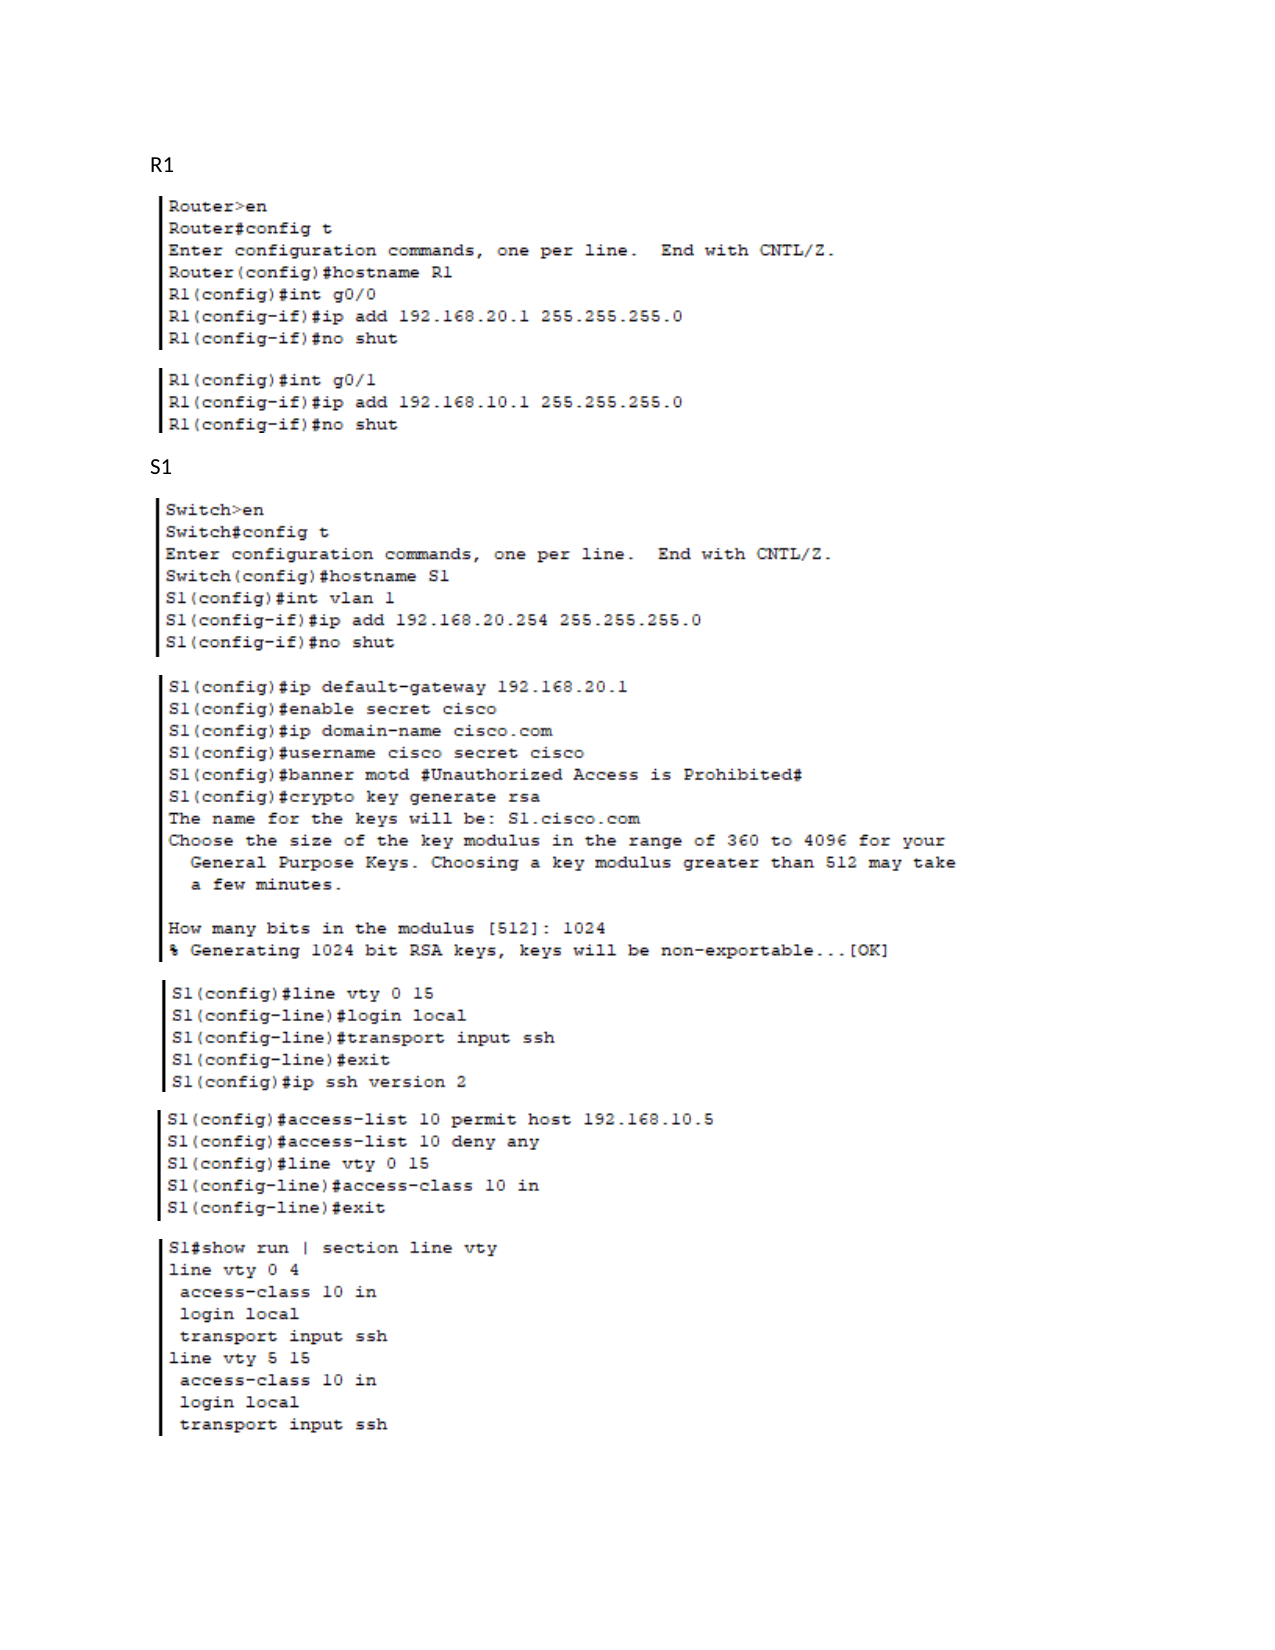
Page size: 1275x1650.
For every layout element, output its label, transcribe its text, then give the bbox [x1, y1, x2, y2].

picture [150, 675, 963, 962]
picture [150, 1239, 835, 1436]
picture [150, 368, 835, 433]
picture [150, 498, 835, 657]
picture [150, 980, 835, 1092]
picture [150, 196, 835, 350]
text S1 [150, 452, 1125, 480]
picture [150, 1110, 835, 1221]
text R1 [150, 150, 1125, 178]
